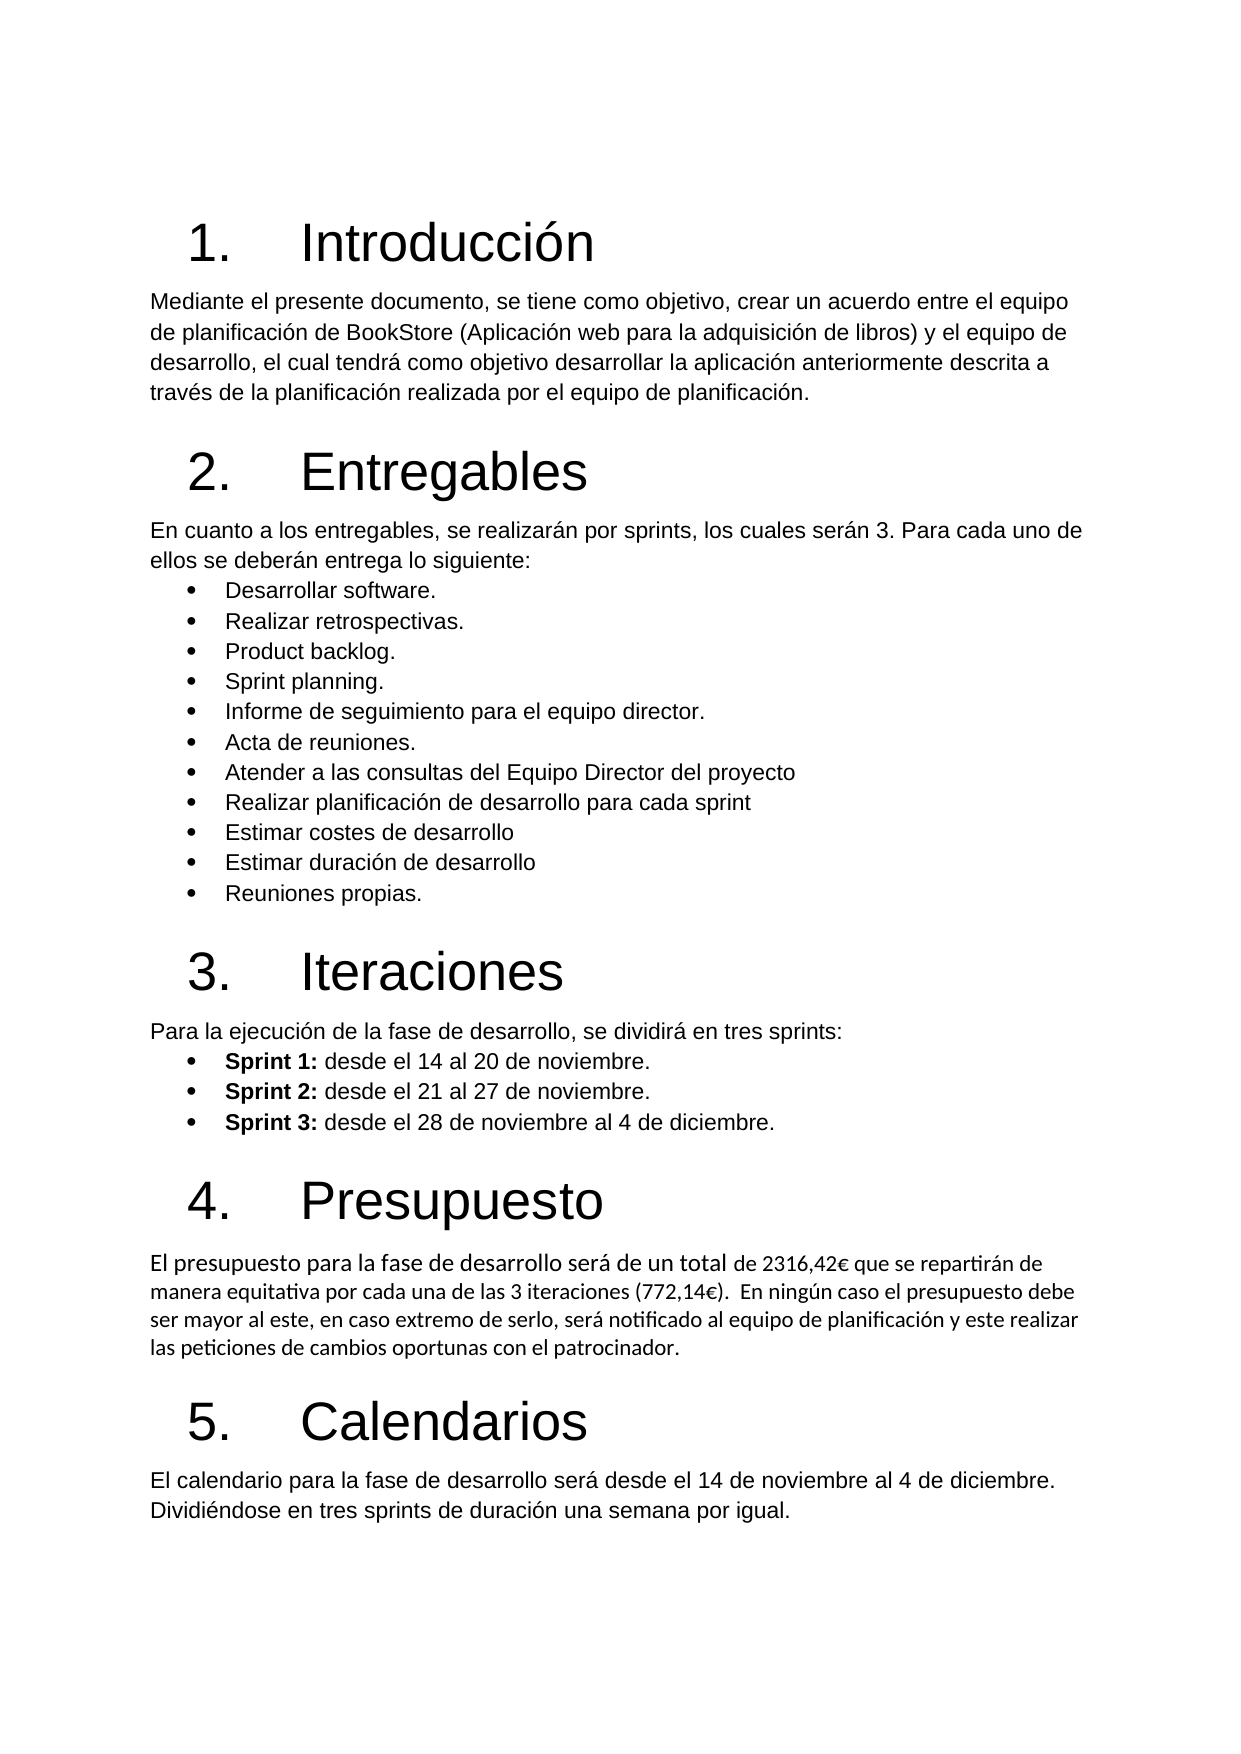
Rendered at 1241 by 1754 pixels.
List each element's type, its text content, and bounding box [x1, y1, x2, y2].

list Realizar planificación de desarrollo para cada sprint [187, 789, 1090, 815]
list Sprint 1: desde el 14 al 20 de noviembre. [187, 1048, 1090, 1074]
text En cuanto a los entregables, se realizarán por sprints, los cuales serán 3. Para cada uno de ellos se deberán entrega lo siguiente: [150, 517, 1090, 574]
list Desarrollar software. [187, 577, 1090, 604]
list Realizar retrospectivas. [187, 608, 1090, 634]
title Calendarios [187, 1389, 1090, 1452]
list Sprint 3: desde el 28 de noviembre al 4 de diciembre. [187, 1108, 1090, 1135]
text Para la ejecución de la fase de desarrollo, se dividirá en tres sprints: [150, 1018, 1090, 1044]
title Entregables [187, 439, 1090, 502]
list Acta de reuniones. [187, 728, 1090, 755]
list Sprint 2: desde el 21 al 27 de noviembre. [187, 1078, 1090, 1104]
list Estimar duración de desarrollo [187, 849, 1090, 876]
text Mediante el presente documento, se tiene como objetivo, crear un acuerdo entre el equipo de planificación de BookStore (Aplicación web para la adquisición de libros) y el equipo de desarrollo, el cual tendrá como objetivo desarrollar la aplicación anteriormente descrita a través de la planificación realizada por el equipo de planificación. [150, 288, 1090, 405]
list Informe de seguimiento para el equipo director. [187, 698, 1090, 725]
list Atender a las consultas del Equipo Director del proyecto [187, 759, 1090, 785]
text El calendario para la fase de desarrollo será desde el 14 de noviembre al 4 de diciembre. Dividiéndose en tres sprints de duración una semana por igual. [150, 1467, 1090, 1524]
title Iteraciones [187, 940, 1090, 1002]
text El presupuesto para la fase de desarrollo será de un total de 2316,42€ que se repartirán de manera equitativa por cada una de las 3 iteraciones (772,14€). En ningún caso el presupuesto debe ser mayor al este, en caso extremo de serlo, será notificado al equipo de planificación y este realizar las peticiones de cambios oportunas con el patrocinador. [150, 1247, 1090, 1361]
list Sprint planning. [187, 668, 1090, 694]
list Estimar costes de desarrollo [187, 819, 1090, 846]
list Reuniones propias. [187, 879, 1090, 906]
title Presupuesto [187, 1169, 1090, 1231]
list Product backlog. [187, 638, 1090, 664]
title Introducción [187, 210, 1090, 273]
